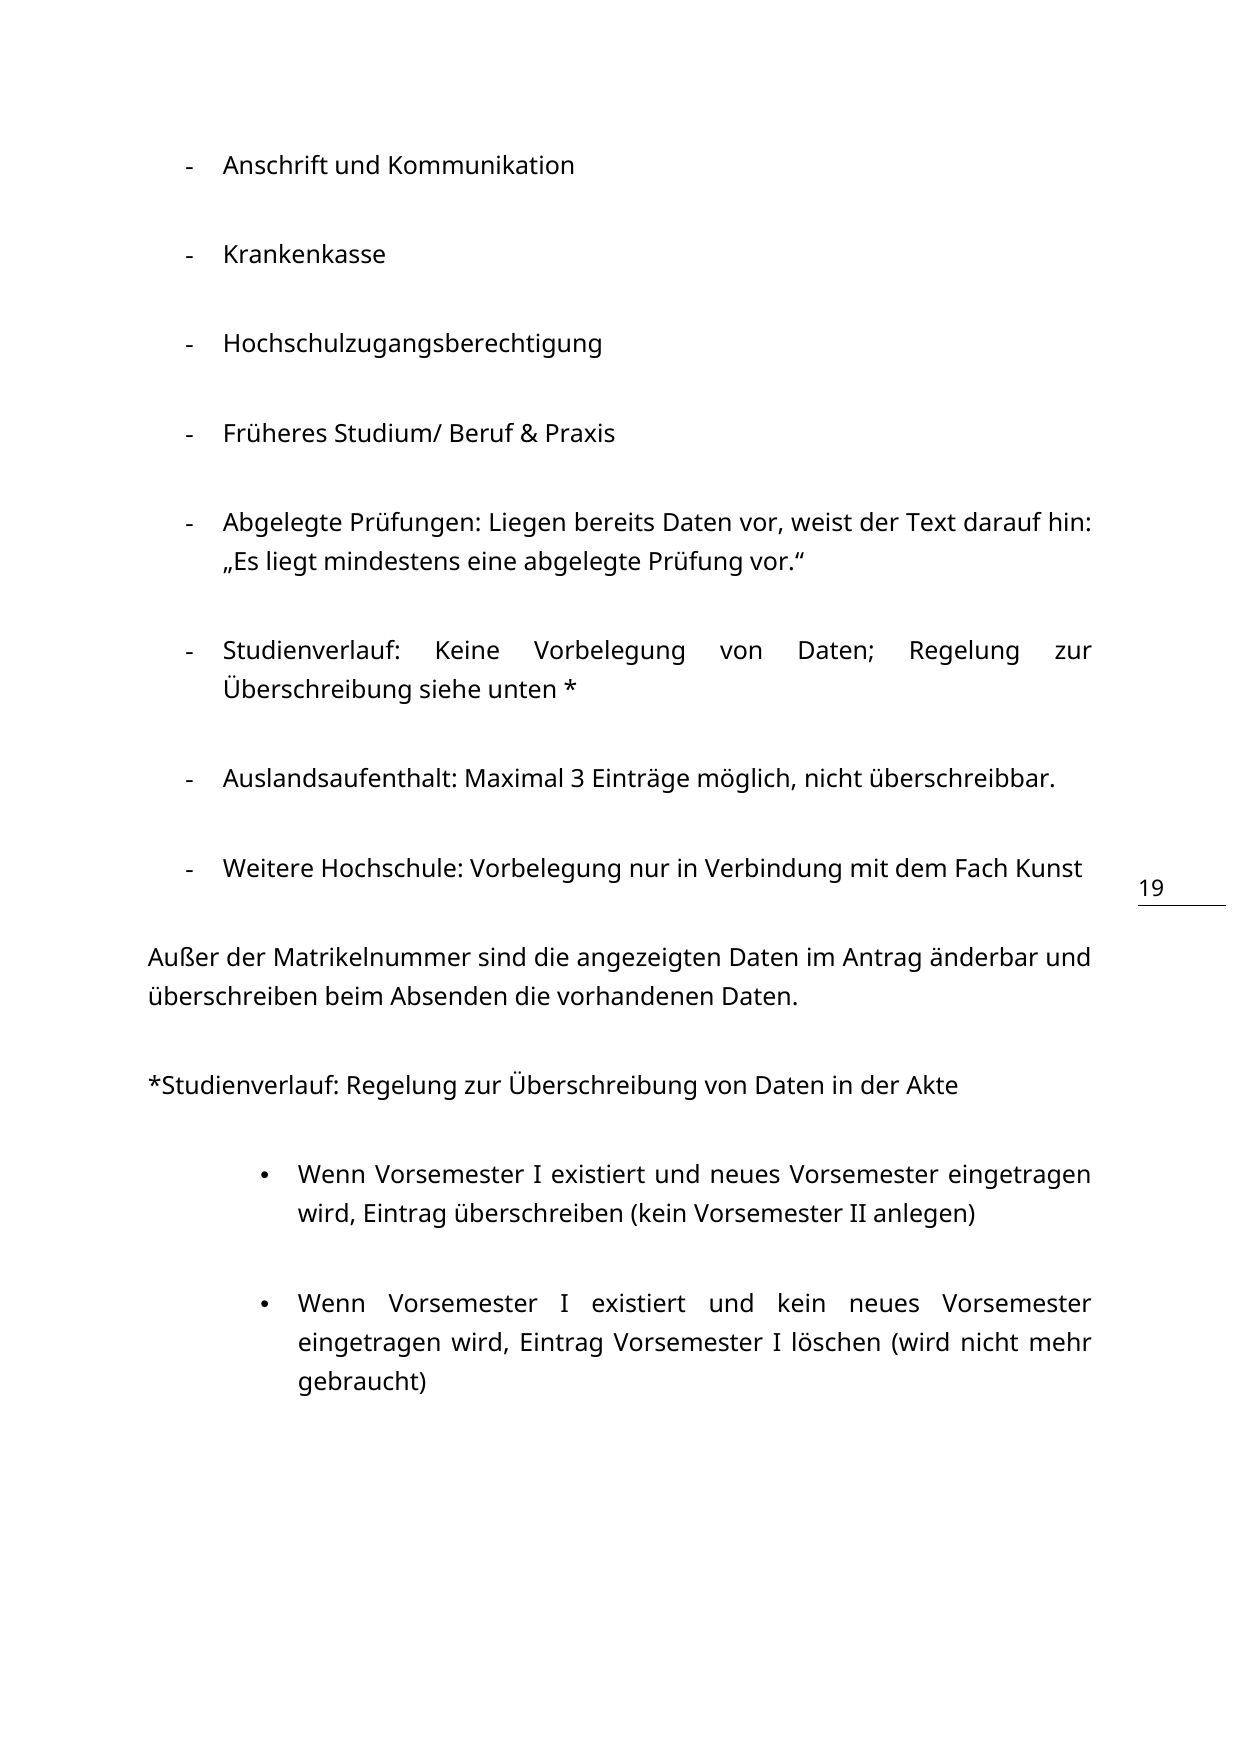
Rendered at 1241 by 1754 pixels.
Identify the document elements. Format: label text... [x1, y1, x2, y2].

list Abgelegte Prüfungen: Liegen bereits Daten vor, weist der Text darauf hin: „Es liegt mindestens eine abgelegte Prüfung vor.“ [185, 504, 1092, 578]
text Außer der Matrikelnummer sind die angezeigten Daten im Antrag änderbar und überschreiben beim Absenden die vorhandenen Daten. [148, 939, 1092, 1013]
list Weitere Hochschule: Vorbelegung nur in Verbindung mit dem Fach Kunst [185, 850, 1092, 884]
list Studienverlauf: Keine Vorbelegung von Daten; Regelung zur Überschreibung siehe unten * [185, 633, 1092, 706]
list Wenn Vorsemester I existiert und neues Vorsemester eingetragen wird, Eintrag überschreiben (kein Vorsemester II anlegen) [260, 1157, 1092, 1230]
list Anschrift und Kommunikation [185, 148, 1092, 182]
list Auslandsaufenthalt: Maximal 3 Einträge möglich, nicht überschreibbar. [185, 761, 1092, 795]
list Krankenkasse [185, 237, 1092, 271]
text *Studienverlauf: Regelung zur Überschreibung von Daten in der Akte [148, 1068, 1092, 1102]
list Früheres Studium/ Beruf & Praxis [185, 415, 1092, 449]
list Hochschulzugangsberechtigung [185, 326, 1092, 360]
list Wenn Vorsemester I existiert und kein neues Vorsemester eingetragen wird, Eintrag Vorsemester I löschen (wird nicht mehr gebraucht) [260, 1285, 1092, 1398]
